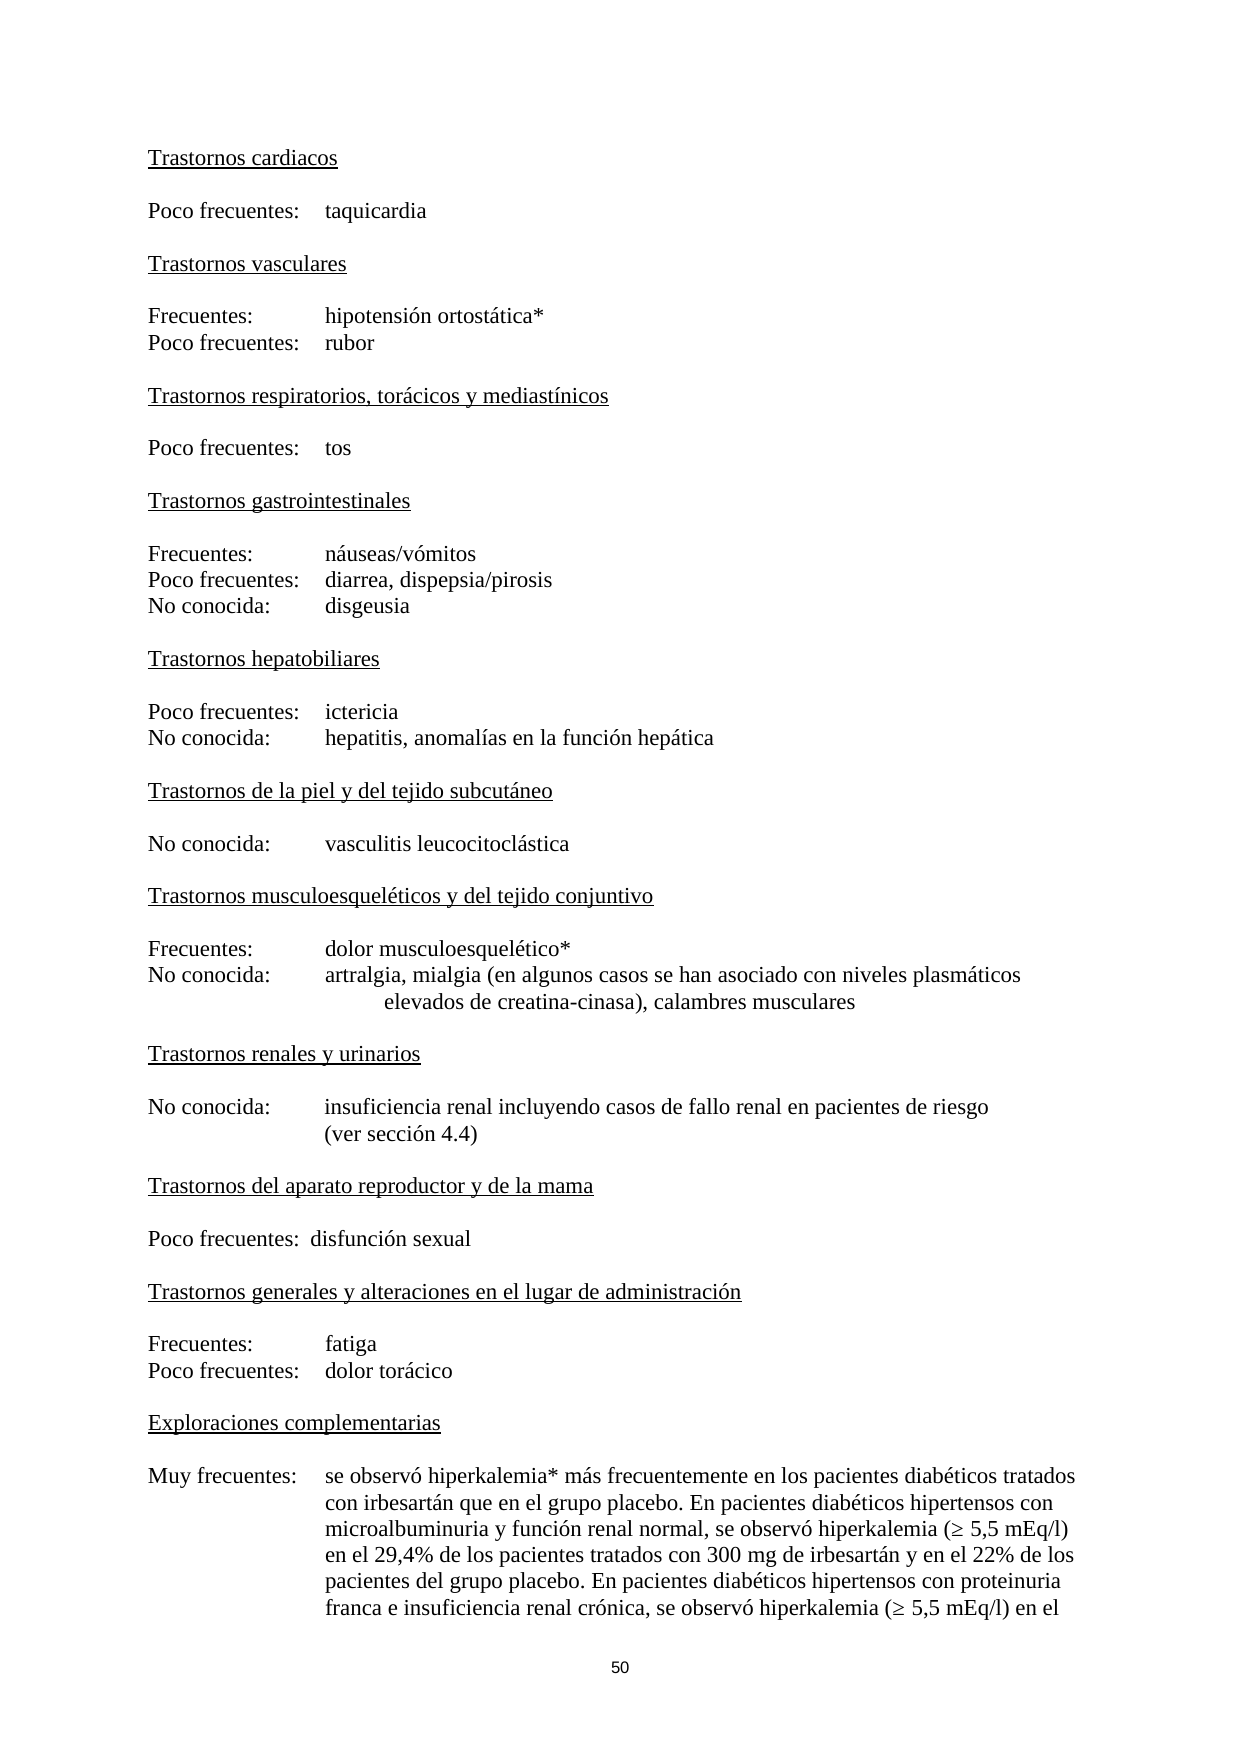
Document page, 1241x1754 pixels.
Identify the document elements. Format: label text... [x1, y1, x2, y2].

text Trastornos cardiacos [148, 144, 1093, 171]
text Poco frecuentes: ictericia [148, 698, 1093, 724]
text Poco frecuentes: tos [148, 434, 1093, 461]
text Trastornos renales y urinarios [148, 1041, 1093, 1067]
text No conocida: disgeusia [148, 592, 1093, 619]
text Trastornos hepatobiliares [148, 645, 1093, 672]
text No conocida: vasculitis leucocitoclástica [148, 830, 1093, 856]
text Frecuentes: fatiga [148, 1330, 1093, 1357]
text Poco frecuentes: dolor torácico [148, 1357, 1093, 1383]
text Trastornos gastrointestinales [148, 487, 1093, 513]
text Trastornos respiratorios, torácicos y mediastínicos [148, 382, 1093, 408]
text Poco frecuentes: disfunción sexual [148, 1225, 1093, 1251]
text Poco frecuentes: diarrea, dispepsia/pirosis [148, 566, 1093, 592]
text Exploraciones complementarias [148, 1409, 1093, 1436]
text Frecuentes: náuseas/vómitos [148, 540, 1093, 566]
text No conocida: artralgia, mialgia (en algunos casos se han asociado con niveles plasmáticos elevados de creatina-cinasa), calambres musculares [148, 961, 1093, 1014]
text Trastornos vasculares [148, 250, 1093, 276]
text Trastornos de la piel y del tejido subcutáneo [148, 777, 1093, 803]
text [148, 1462, 1093, 1620]
text Poco frecuentes: rubor [148, 329, 1093, 355]
text Trastornos musculoesqueléticos y del tejido conjuntivo [148, 882, 1093, 909]
text No conocida: hepatitis, anomalías en la función hepática [148, 724, 1093, 751]
text Frecuentes: hipotensión ortostática* [148, 303, 1093, 329]
text No conocida: insuficiencia renal incluyendo casos de fallo renal en pacientes de riesgo (ver sección 4.4) [148, 1093, 1093, 1146]
text Trastornos generales y alteraciones en el lugar de administración [148, 1278, 1093, 1304]
text Frecuentes: dolor musculoesquelético* [148, 935, 1093, 961]
text Trastornos del aparato reproductor y de la mama [148, 1172, 1093, 1199]
text Poco frecuentes: taquicardia [148, 197, 1093, 223]
